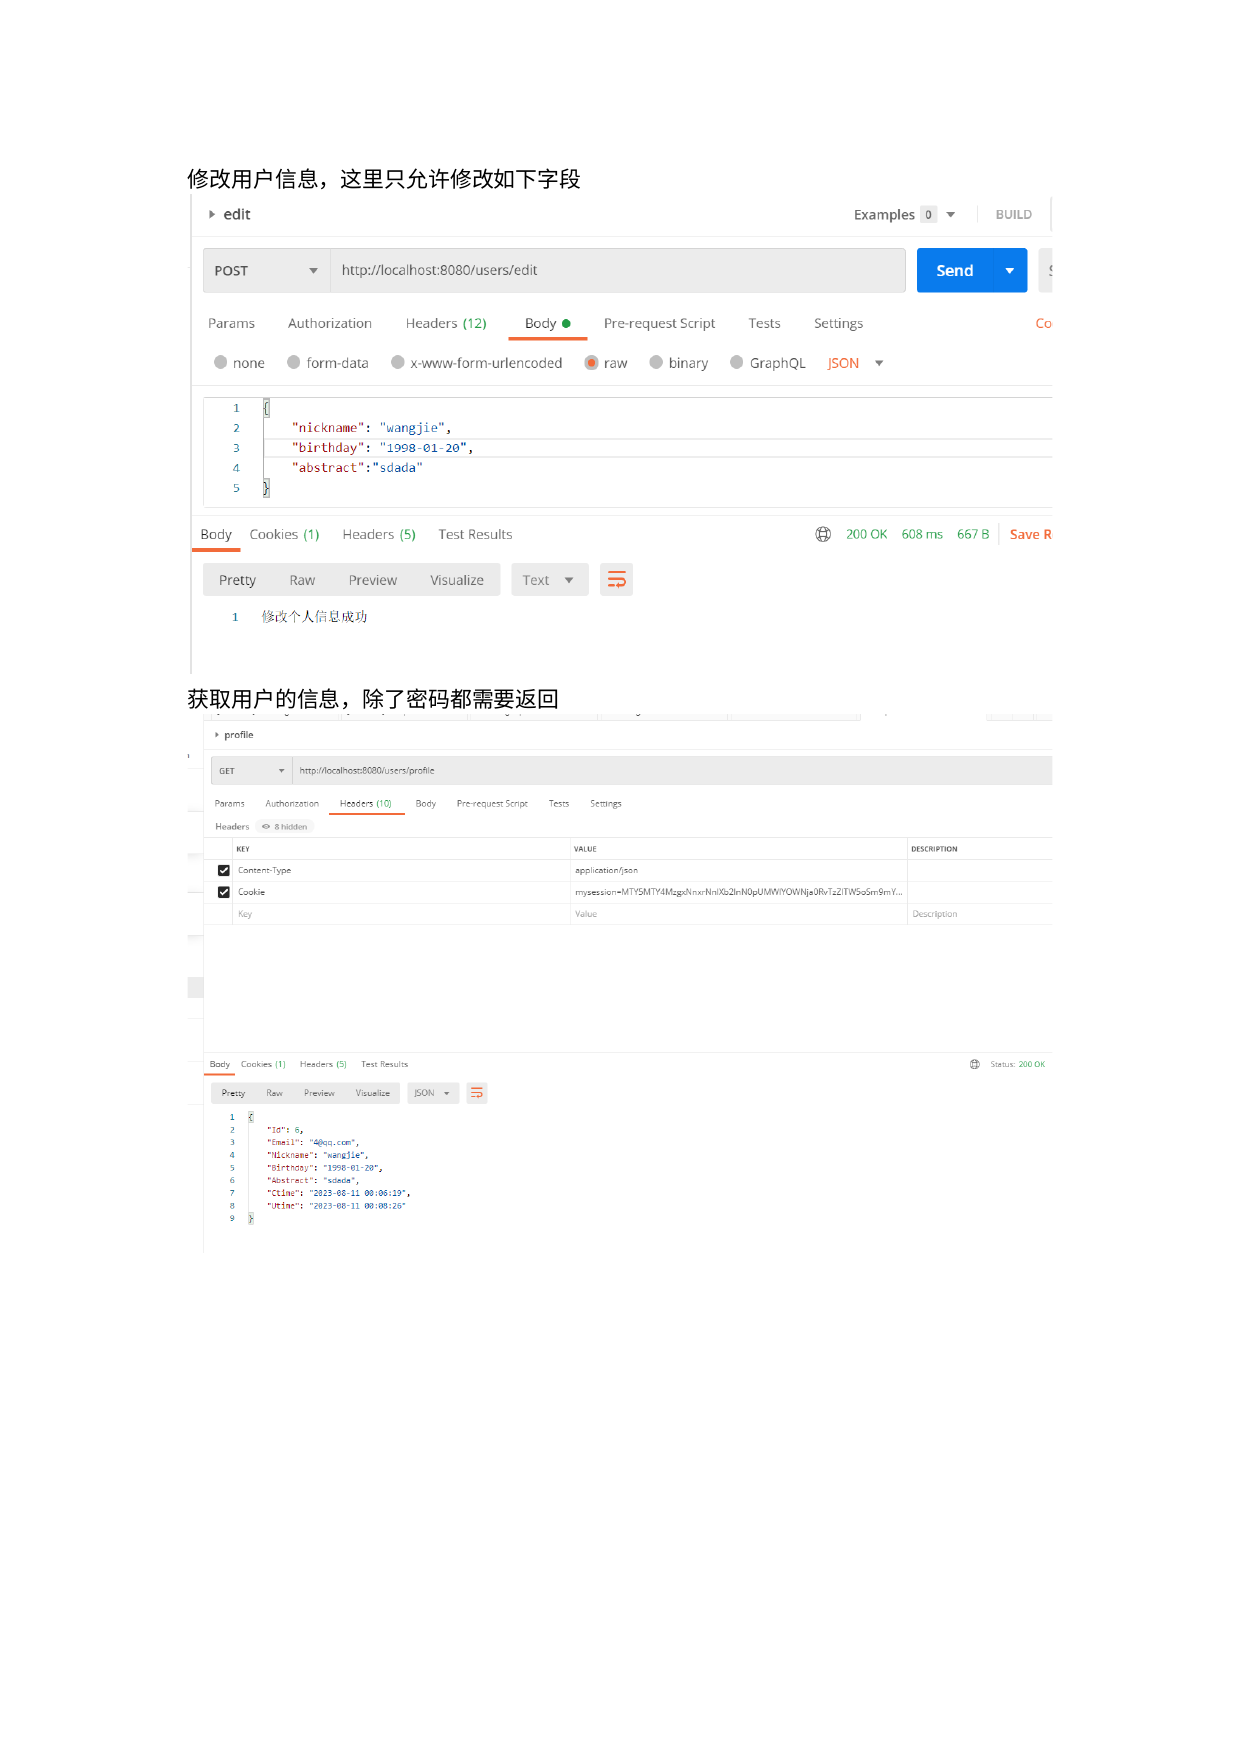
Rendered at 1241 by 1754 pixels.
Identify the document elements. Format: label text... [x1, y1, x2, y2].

picture [187, 194, 1053, 674]
text 获取用户的信息，除了密码都需要返回 [187, 682, 1053, 714]
picture [187, 714, 1053, 1253]
text 修改用户信息，这里只允许修改如下字段 [187, 162, 1053, 194]
